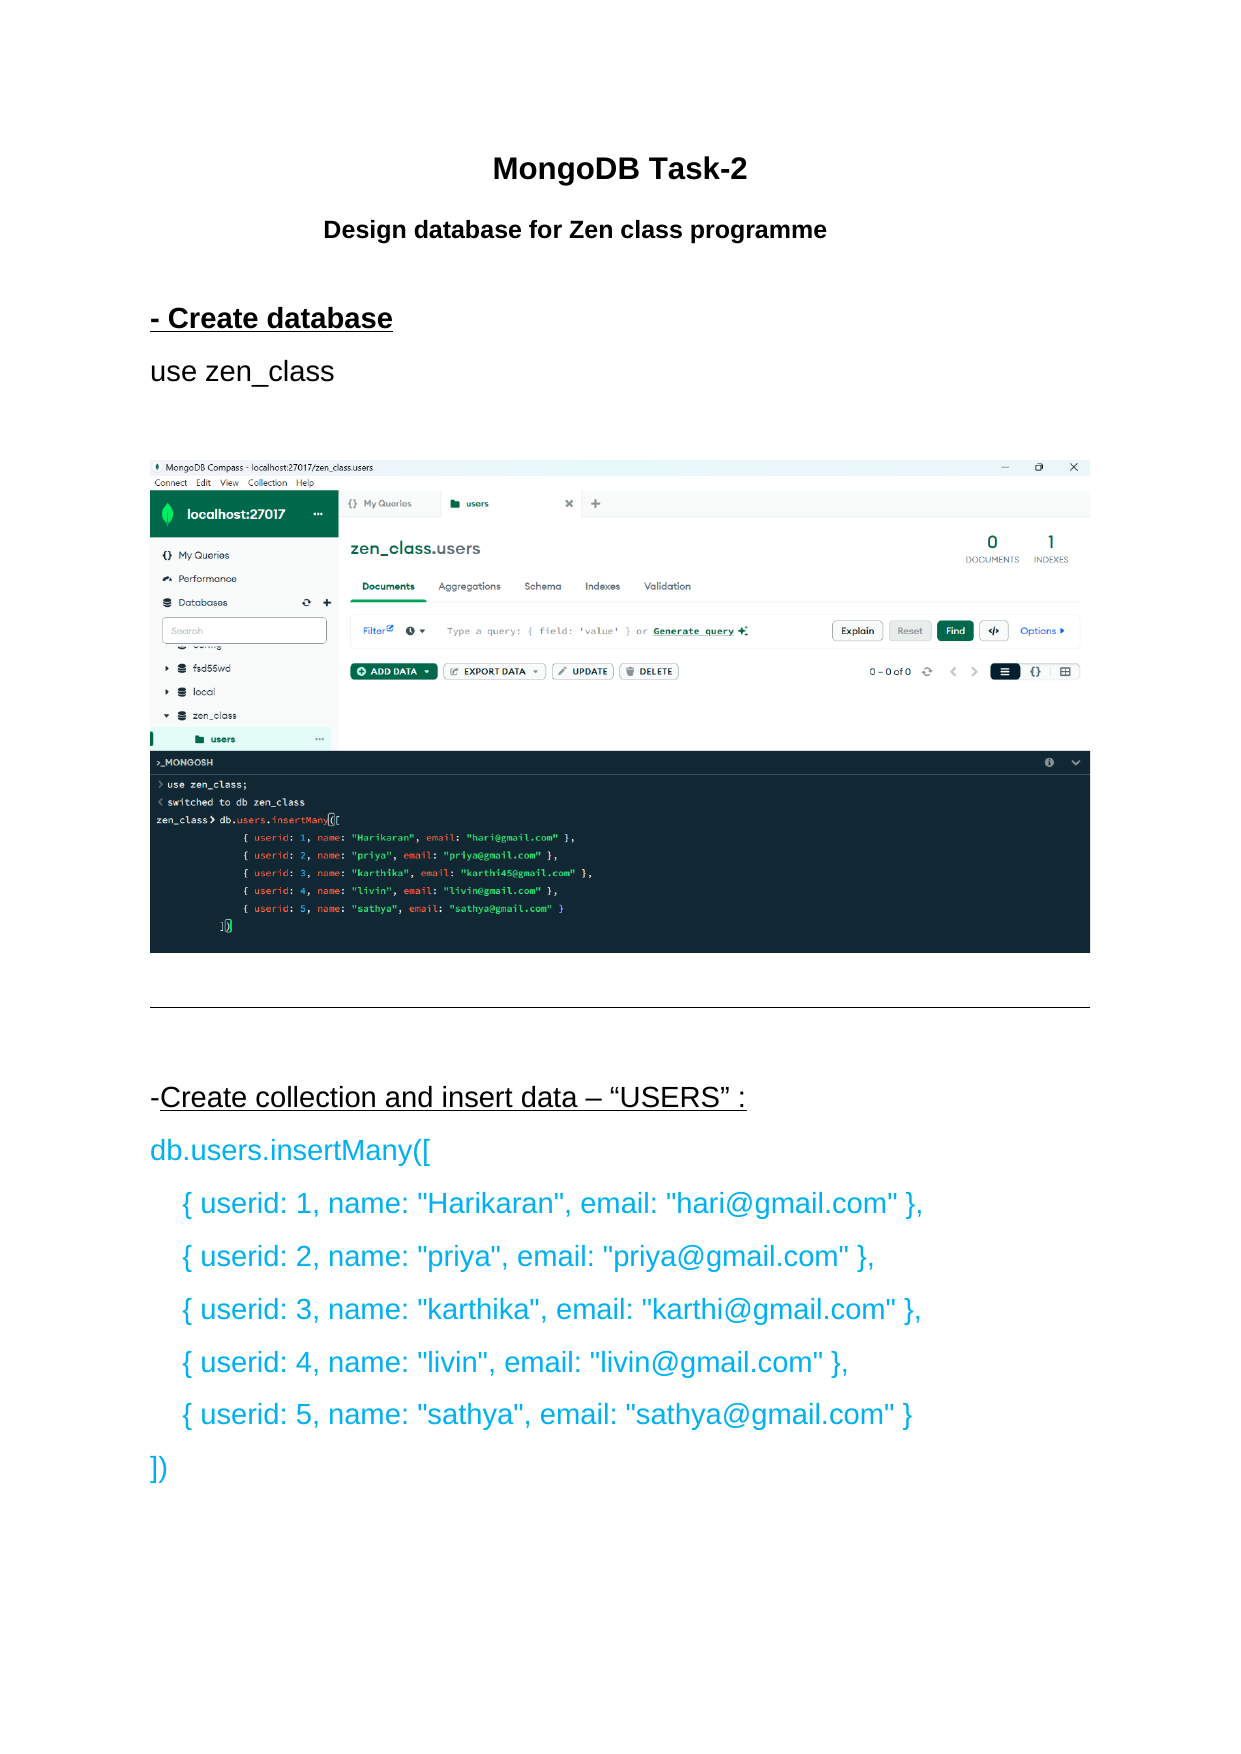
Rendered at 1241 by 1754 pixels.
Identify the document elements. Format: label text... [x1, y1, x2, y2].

text use zen_class [150, 354, 1090, 388]
text - Create database [150, 302, 1090, 335]
text Design database for Zen class programme [150, 215, 1090, 243]
text db.users.insertMany([ [150, 1133, 1090, 1167]
text -Create collection and insert data – “USERS” : [150, 1081, 1090, 1114]
text { userid: 1, name: "Harikaran", email: "hari@gmail.com" }, [150, 1186, 1090, 1220]
text { userid: 2, name: "priya", email: "priya@gmail.com" }, [150, 1239, 1090, 1272]
text { userid: 4, name: "livin", email: "livin@gmail.com" }, [150, 1344, 1090, 1378]
picture [150, 460, 1091, 953]
text { userid: 5, name: "sathya", email: "sathya@gmail.com" } [150, 1397, 1090, 1431]
text MongoDB Task-2 [150, 150, 1090, 186]
text { userid: 3, name: "karthika", email: "karthi@gmail.com" }, [150, 1292, 1090, 1325]
text ]) [150, 1450, 1090, 1484]
